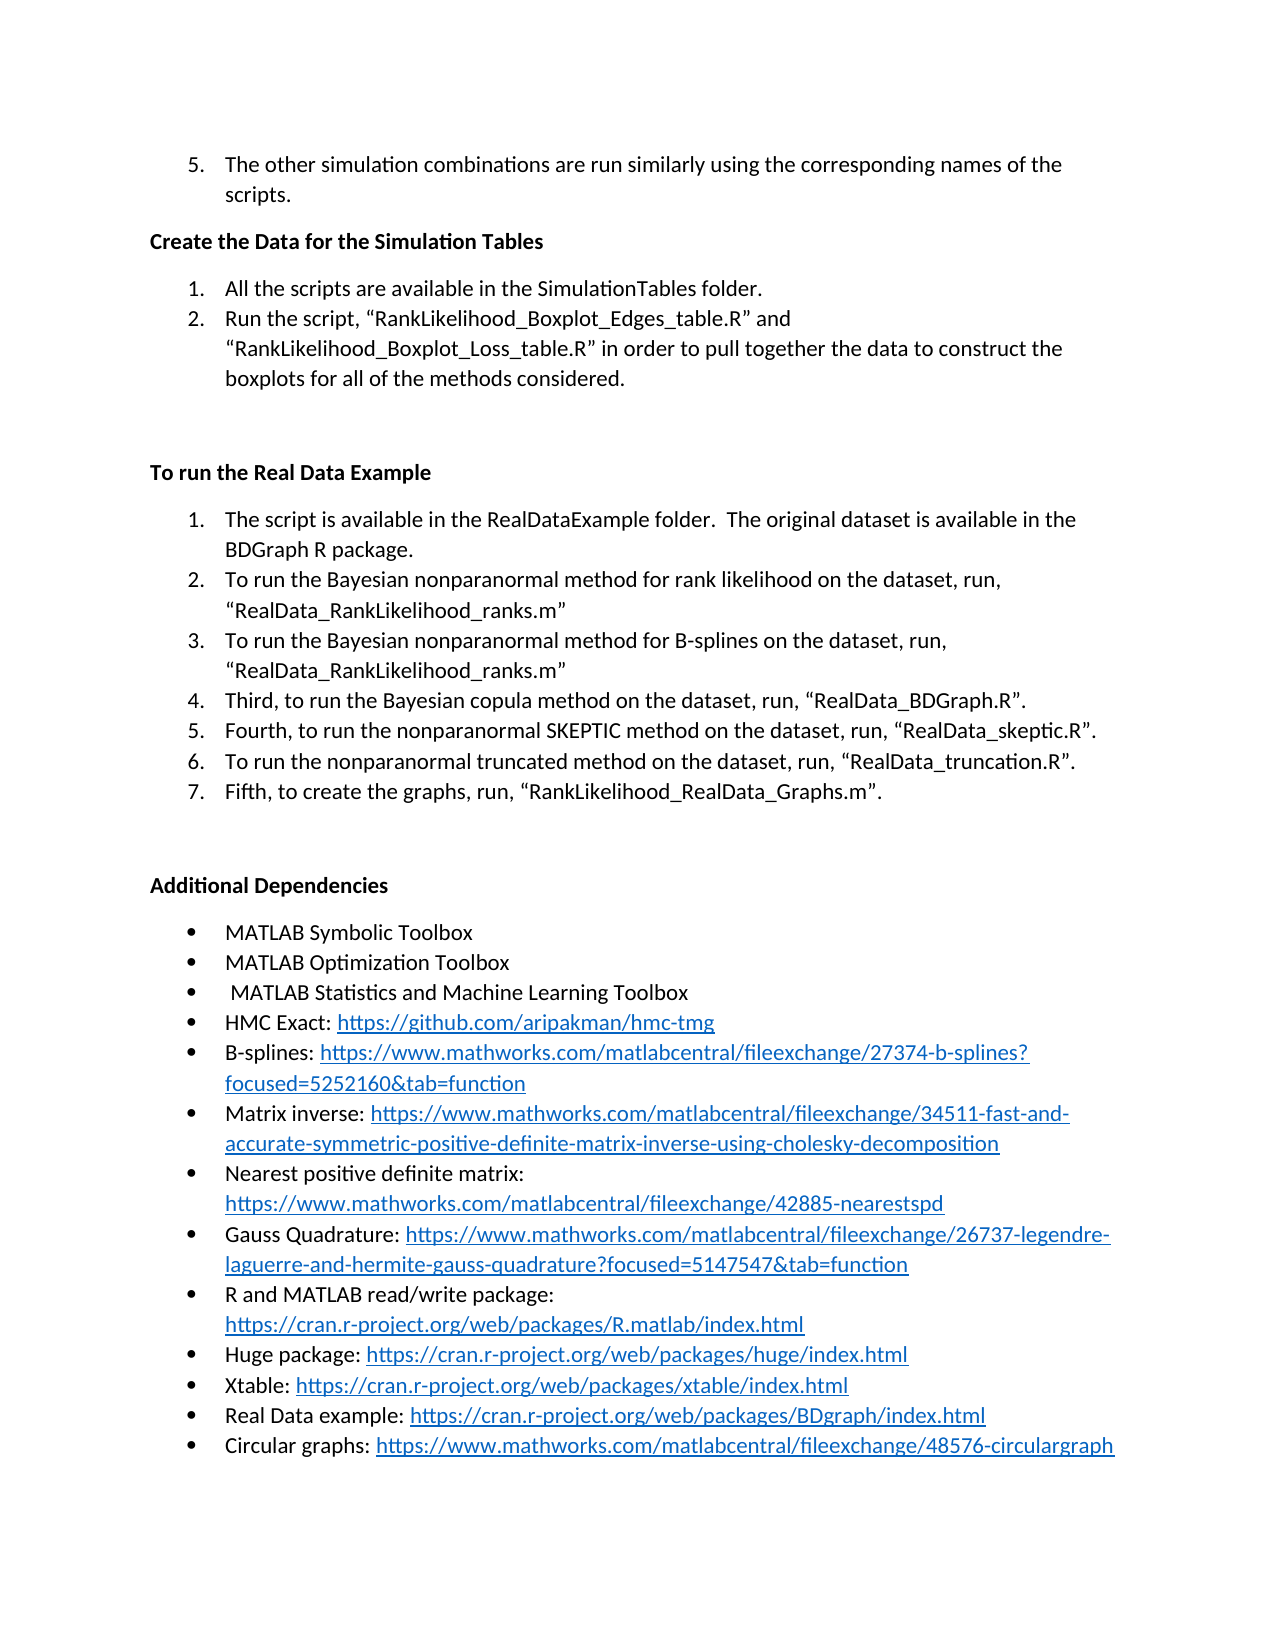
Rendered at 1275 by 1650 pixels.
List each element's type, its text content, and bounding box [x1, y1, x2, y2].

list To run the Bayesian nonparanormal method for B-splines on the dataset, run, “RealData_RankLikelihood_ranks.m” [187, 626, 1125, 684]
text To run the Real Data Example [150, 458, 1125, 486]
list Matrix inverse: https://www.mathworks.com/matlabcentral/fileexchange/34511-fast-and-accurate-symmetric-positive-definite-matrix-inverse-using-cholesky-decomposition [187, 1099, 1125, 1157]
list Nearest positive definite matrix: https://www.mathworks.com/matlabcentral/fileexchange/42885-nearestspd [187, 1159, 1125, 1218]
list Xtable: https://cran.r-project.org/web/packages/xtable/index.html [187, 1371, 1125, 1399]
list To run the Bayesian nonparanormal method for rank likelihood on the dataset, run, “RealData_RankLikelihood_ranks.m” [187, 566, 1125, 624]
text Create the Data for the Simulation Tables [150, 227, 1125, 255]
list B-splines: https://www.mathworks.com/matlabcentral/fileexchange/27374-b-splines?focused=5252160&tab=function [187, 1038, 1125, 1097]
list Huge package: https://cran.r-project.org/web/packages/huge/index.html [187, 1341, 1125, 1369]
list All the scripts are available in the SimulationTables folder. [187, 274, 1125, 302]
list Circular graphs: https://www.mathworks.com/matlabcentral/fileexchange/48576-circulargraph [187, 1431, 1125, 1459]
text Additional Dependencies [150, 871, 1125, 899]
list Third, to run the Bayesian copula method on the dataset, run, “RealData_BDGraph.R”. [187, 686, 1125, 714]
list Fourth, to run the nonparanormal SKEPTIC method on the dataset, run, “RealData_skeptic.R”. [187, 717, 1125, 745]
list R and MATLAB read/write package: https://cran.r-project.org/web/packages/R.matlab/index.html [187, 1280, 1125, 1338]
list Fifth, to create the graphs, run, “RankLikelihood_RealData_Graphs.m”. [187, 777, 1125, 805]
list MATLAB Symbolic Toolbox [187, 918, 1125, 946]
list Gauss Quadrature: https://www.mathworks.com/matlabcentral/fileexchange/26737-legendre-laguerre-and-hermite-gauss-quadrature?focused=5147547&tab=function [187, 1220, 1125, 1278]
list MATLAB Optimization Toolbox [187, 948, 1125, 976]
list Run the script, “RankLikelihood_Boxplot_Edges_table.R” and “RankLikelihood_Boxplot_Loss_table.R” in order to pull together the data to construct the boxplots for all of the methods considered. [187, 304, 1125, 393]
list The other simulation combinations are run similarly using the corresponding names of the scripts. [187, 150, 1125, 208]
list To run the nonparanormal truncated method on the dataset, run, “RealData_truncation.R”. [187, 747, 1125, 775]
list The script is available in the RealDataExample folder. The original dataset is available in the BDGraph R package. [187, 505, 1125, 563]
list Real Data example: https://cran.r-project.org/web/packages/BDgraph/index.html [187, 1401, 1125, 1429]
list HMC Exact: https://github.com/aripakman/hmc-tmg [187, 1008, 1125, 1036]
list MATLAB Statistics and Machine Learning Toolbox [187, 978, 1125, 1006]
